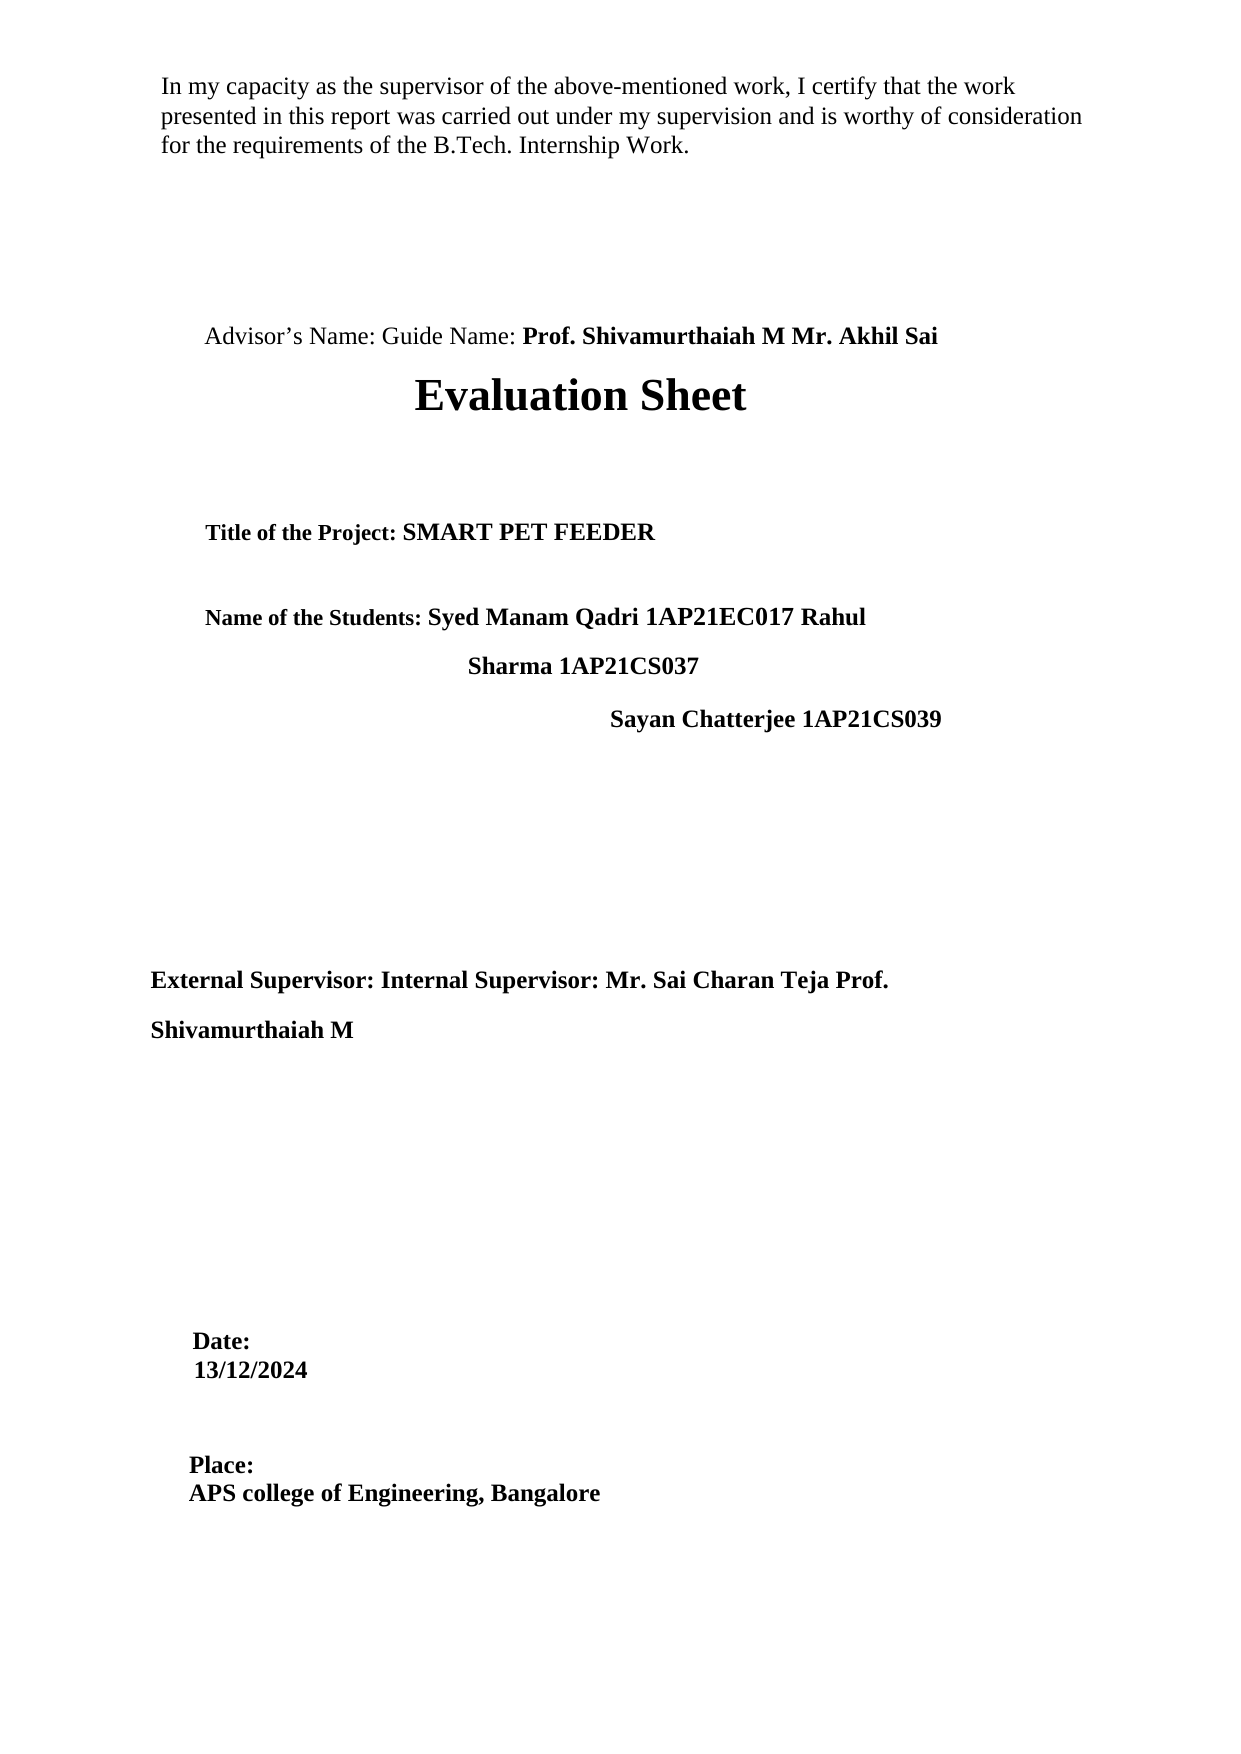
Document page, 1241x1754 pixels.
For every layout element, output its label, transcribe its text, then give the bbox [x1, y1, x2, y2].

text Name of the Students: Syed Manam Qadri 1AP21EC017 Rahul Sharma 1AP21CS037 [205, 601, 953, 680]
text Evaluation Sheet [414, 367, 1107, 420]
text APS college of Engineering, Bangalore [189, 1478, 1107, 1507]
text Title of the Project: SMART PET FEEDER [205, 517, 1107, 545]
text Sayan Chatterjee 1AP21CS039 [139, 704, 942, 733]
text Place: [189, 1450, 1107, 1478]
text Date: [192, 1326, 1107, 1355]
text In my capacity as the supervisor of the above-mentioned work, I certify that the work presented in this report was carried out under my supervision and is worthy of consideration for the requirements of the B.Tech. Internship Work. [161, 71, 1085, 159]
text 13/12/2024 [193, 1355, 1107, 1384]
text External Supervisor: Internal Supervisor: Mr. Sai Charan Teja Prof. Shivamurthaiah M [150, 966, 986, 1044]
text Advisor’s Name: Guide Name: Prof. Shivamurthaiah M Mr. Akhil Sai [161, 321, 981, 350]
